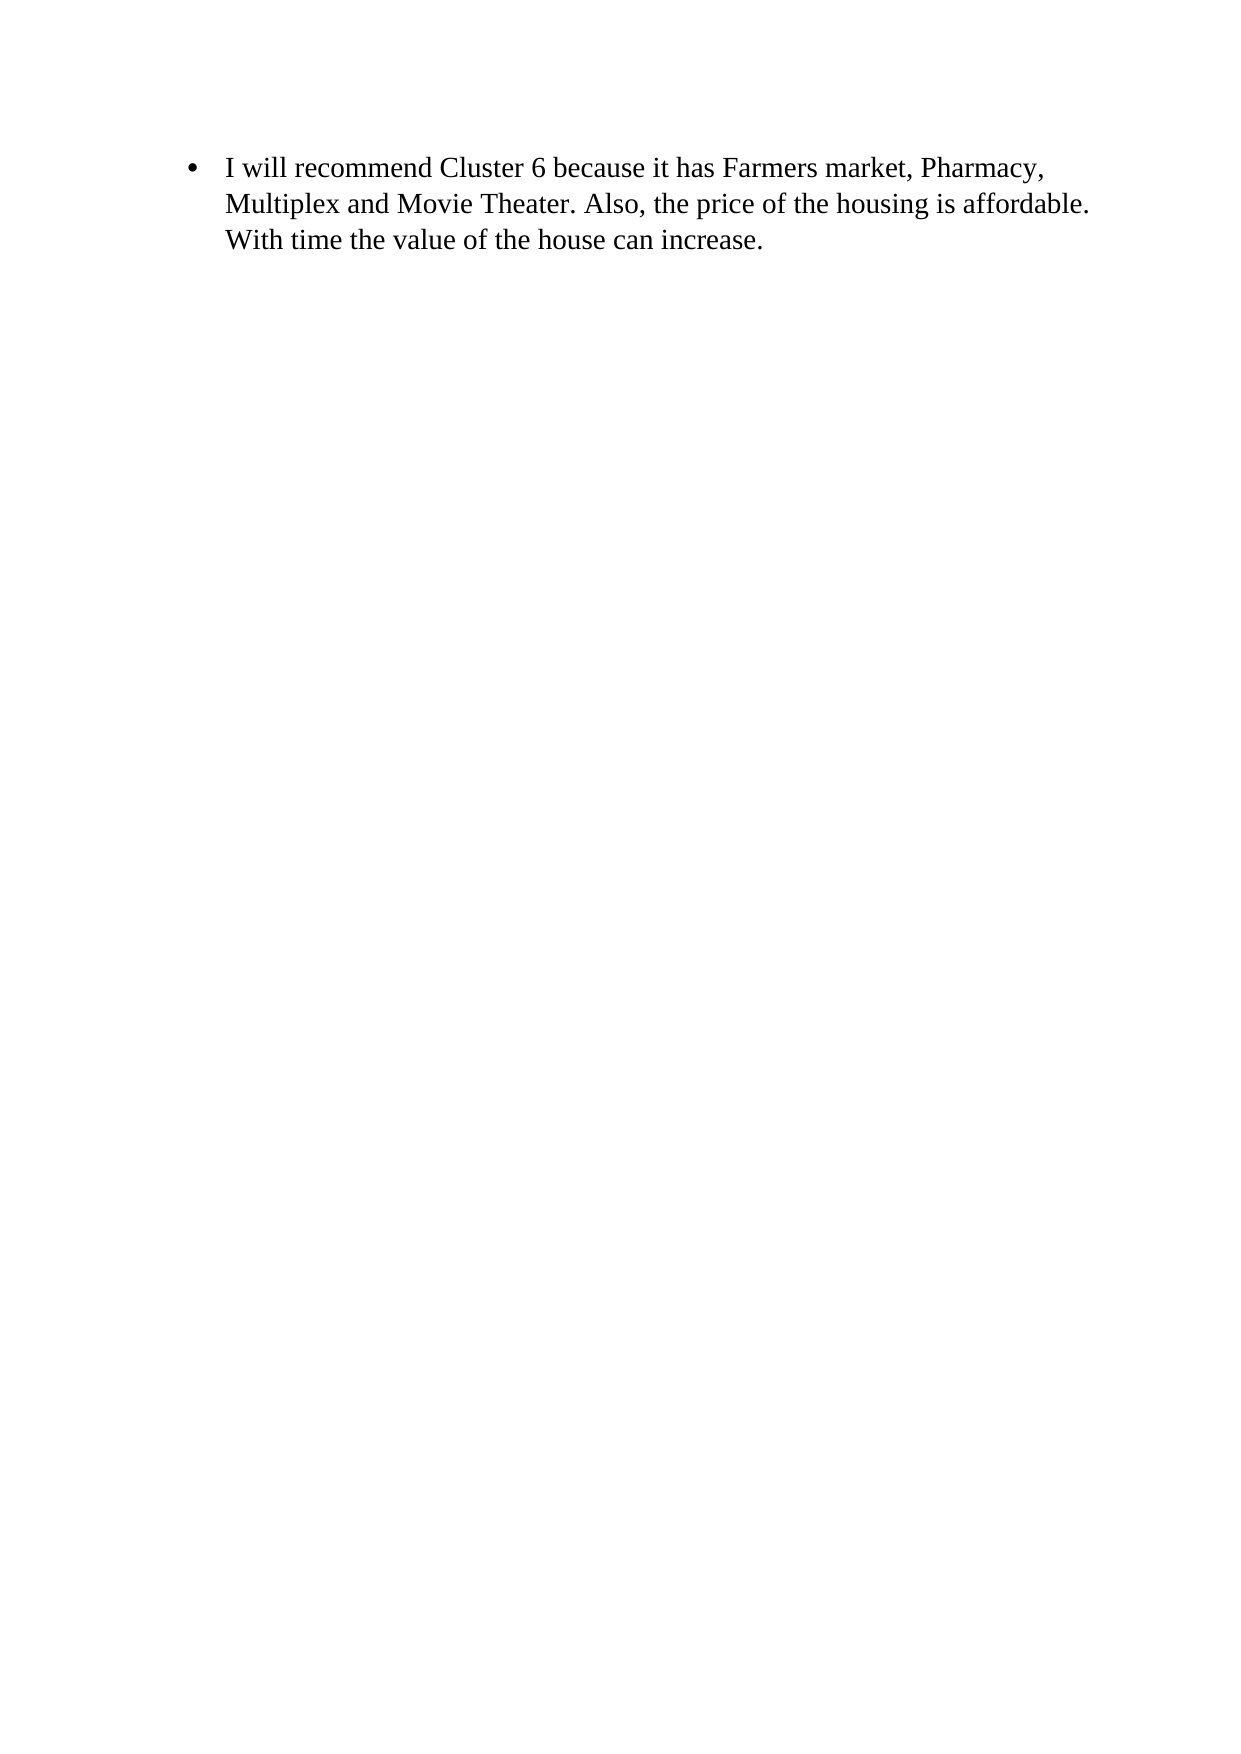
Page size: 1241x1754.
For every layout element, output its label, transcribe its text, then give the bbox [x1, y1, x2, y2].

list I will recommend Cluster 6 because it has Farmers market, Pharmacy, Multiplex and Movie Theater. Also, the price of the housing is affordable. With time the value of the house can increase. [187, 150, 1090, 256]
